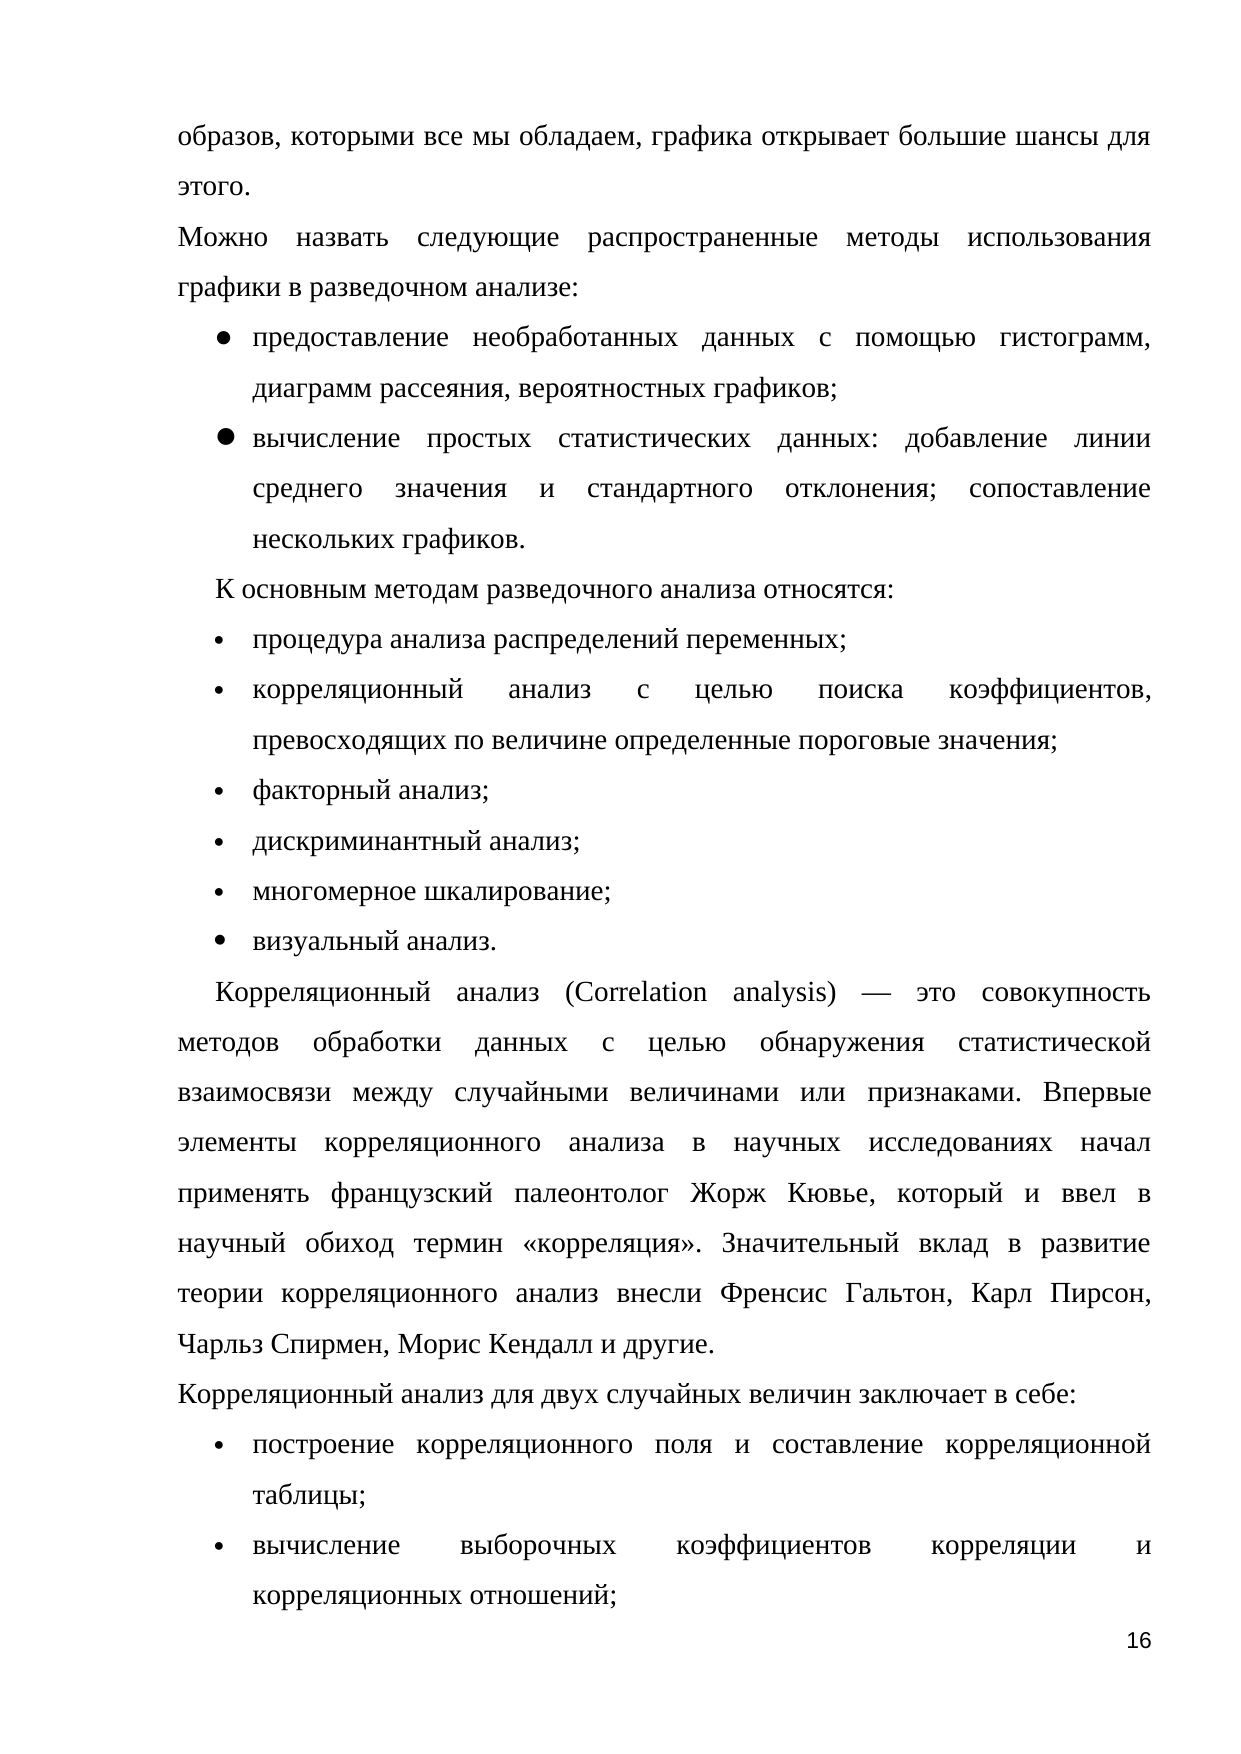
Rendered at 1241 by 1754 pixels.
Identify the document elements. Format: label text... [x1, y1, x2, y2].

list корреляционный анализ c целью поиска коэффициентов, превосходящих по величине определенные пороговые значения; [215, 672, 1152, 756]
list многомерное шкалирование; [215, 873, 1152, 906]
list факторный анализ; [215, 772, 1152, 806]
text К основным методам разведочного анализа относятся: [177, 571, 1152, 604]
text Корреляционный анализ (Correlation analysis) — это совокупность методов обработки данных с целью обнаружения статистической взаимосвязи между случайными величинами или признаками. Впервые элементы корреляционного анализа в научных исследованиях начал применять французский палеонтолог Жорж Кювье, который и ввел в научный обиход термин «корреляция». Значительный вклад в развитие теории корреляционного анализ внесли Френсис Гальтон, Карл Пирсон, Чарльз Спирмен, Морис Кендалл и другие. [177, 974, 1152, 1359]
list предоставление необработанных данных с помощью гистограмм, диаграмм рассеяния, вероятностных графиков; [215, 319, 1152, 403]
text Можно назвать следующие распространенные методы использования графики в разведочном анализе: [177, 219, 1152, 303]
list вычисление выборочных коэффициентов корреляции и корреляционных отношений; [215, 1527, 1152, 1611]
list построение корреляционного поля и составление корреляционной таблицы; [215, 1426, 1152, 1510]
list вычисление простых статистических данных: добавление линии среднего значения и стандартного отклонения; сопоставление нескольких графиков. [215, 420, 1152, 554]
list дискриминантный анализ; [215, 823, 1152, 856]
text Корреляционный анализ для двух случайных величин заключает в себе: [177, 1376, 1152, 1410]
list визуальный анализ. [215, 923, 1152, 957]
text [177, 118, 1152, 202]
list процедура анализа распределений переменных; [215, 621, 1152, 655]
